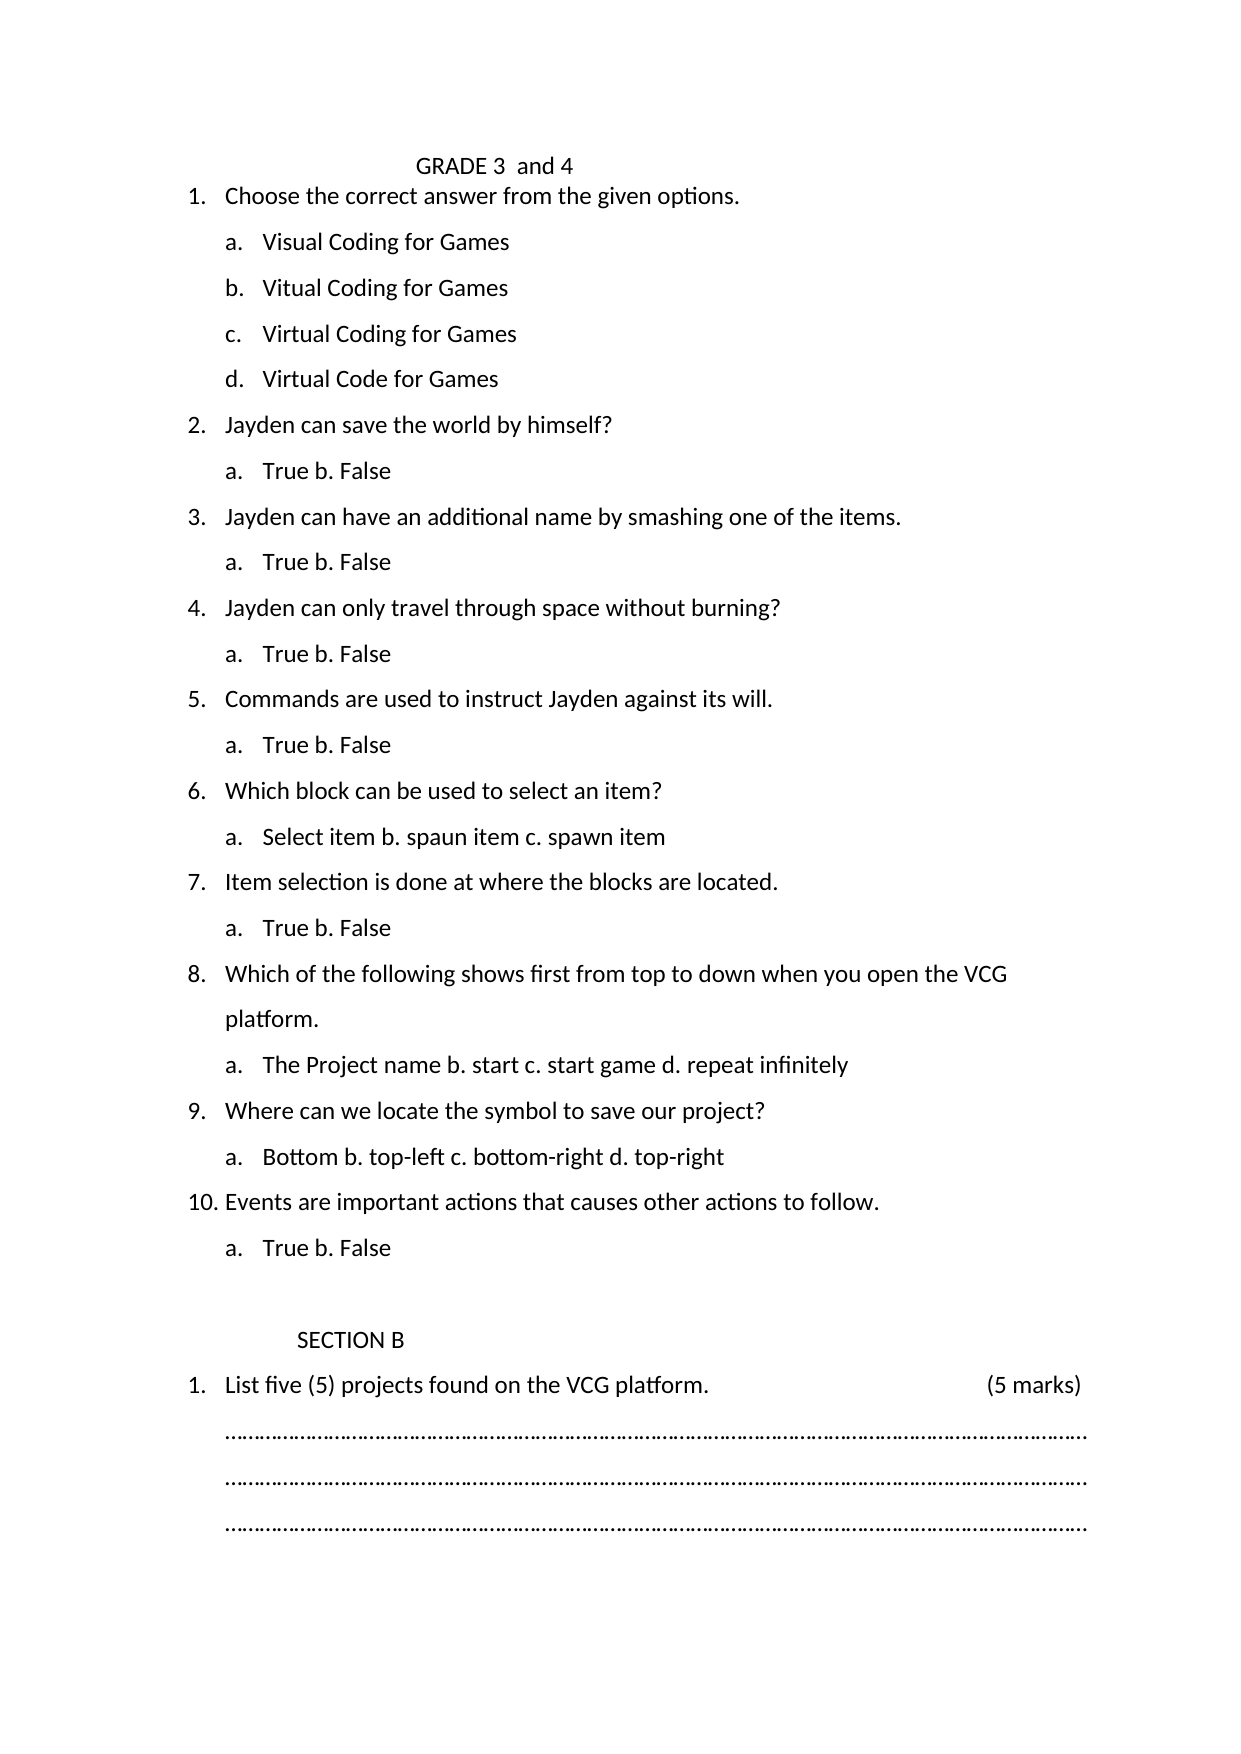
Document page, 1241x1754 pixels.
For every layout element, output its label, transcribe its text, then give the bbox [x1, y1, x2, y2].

list Bottom b. top-left c. bottom-right d. top-right [225, 1141, 1090, 1171]
list Vitual Coding for Games [225, 272, 1090, 302]
list True b. False [225, 729, 1090, 760]
list Which block can be used to select an item? [187, 775, 1090, 806]
list Jayden can have an additional name by smashing one of the items. [187, 501, 1090, 531]
list True b. False [225, 912, 1090, 943]
list True b. False [225, 638, 1090, 668]
list True b. False [225, 455, 1090, 485]
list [225, 1415, 1090, 1537]
list List five (5) projects found on the VCG platform. (5 marks) [187, 1369, 1090, 1400]
list Visual Coding for Games [225, 226, 1090, 257]
list Jayden can save the world by himself? [187, 409, 1090, 440]
list Commands are used to instruct Jayden against its will. [187, 683, 1090, 714]
list Where can we locate the symbol to save our project? [187, 1095, 1090, 1126]
text SECTION B [150, 1324, 1090, 1354]
list Virtual Code for Games [225, 363, 1090, 394]
list Jayden can only travel through space without burning? [187, 592, 1090, 623]
list Events are important actions that causes other actions to follow. [187, 1187, 1090, 1217]
list True b. False [225, 1232, 1090, 1263]
list Select item b. spaun item c. spawn item [225, 821, 1090, 851]
list Virtual Coding for Games [225, 318, 1090, 348]
list Which of the following shows first from top to down when you open the VCG platform. [187, 958, 1090, 1034]
list Choose the correct answer from the given options. [187, 181, 1090, 211]
list Item selection is done at where the blocks are located. [187, 866, 1090, 897]
text GRADE 3 and 4 [150, 150, 1090, 181]
list The Project name b. start c. start game d. repeat infinitely [225, 1049, 1090, 1080]
list True b. False [225, 546, 1090, 577]
